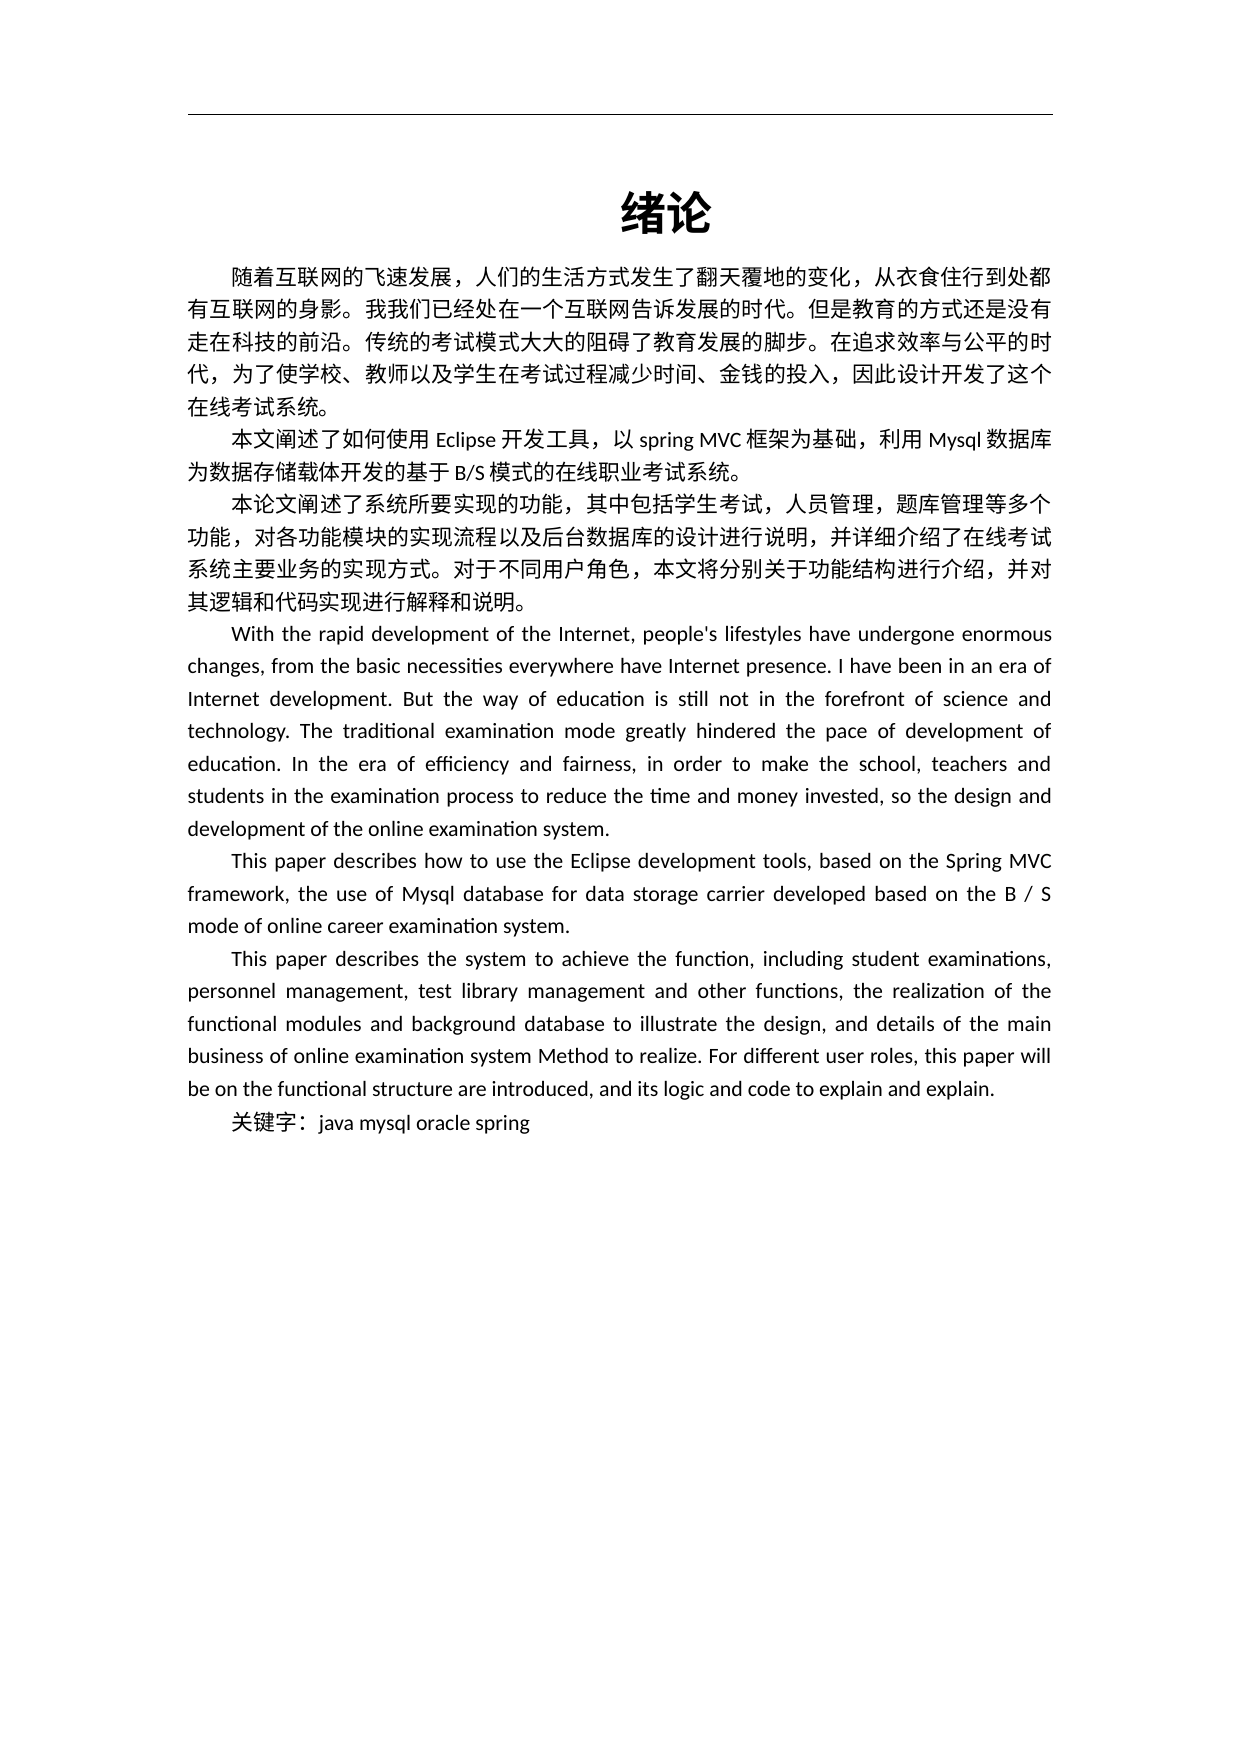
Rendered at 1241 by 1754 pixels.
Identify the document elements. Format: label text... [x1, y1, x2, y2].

text 绪论 [187, 162, 1053, 259]
text This paper describes the system to achieve the function, including student examinations, personnel management, test library management and other functions, the realization of the functional modules and background database to illustrate the design, and details of the main business of online examination system Method to realize. For different user roles, this paper will be on the functional structure are introduced, and its logic and code to explain and explain. [187, 942, 1053, 1104]
text 关键字：java mysql oracle spring [187, 1104, 1053, 1137]
text 随着互联网的飞速发展，人们的生活方式发生了翻天覆地的变化，从衣食住行到处都有互联网的身影。我我们已经处在一个互联网告诉发展的时代。但是教育的方式还是没有走在科技的前沿。传统的考试模式大大的阻碍了教育发展的脚步。在追求效率与公平的时代，为了使学校、教师以及学生在考试过程减少时间、金钱的投入，因此设计开发了这个在线考试系统。 [187, 259, 1053, 422]
text This paper describes how to use the Eclipse development tools, based on the Spring MVC framework, the use of Mysql database for data storage carrier developed based on the B / S mode of online career examination system. [187, 844, 1053, 942]
text 本文阐述了如何使用Eclipse 开发工具，以spring MVC框架为基础，利用Mysql数据库为数据存储载体开发的基于B/S模式的在线职业考试系统。 [187, 422, 1053, 487]
text With the rapid development of the Internet, people's lifestyles have undergone enormous changes, from the basic necessities everywhere have Internet presence. I have been in an era of Internet development. But the way of education is still not in the forefront of science and technology. The traditional examination mode greatly hindered the pace of development of education. In the era of efficiency and fairness, in order to make the school, teachers and students in the examination process to reduce the time and money invested, so the design and development of the online examination system. [187, 617, 1053, 844]
text 本论文阐述了系统所要实现的功能，其中包括学生考试，人员管理，题库管理等多个功能，对各功能模块的实现流程以及后台数据库的设计进行说明，并详细介绍了在线考试系统主要业务的实现方式。对于不同用户角色，本文将分别关于功能结构进行介绍，并对其逻辑和代码实现进行解释和说明。 [187, 487, 1053, 617]
